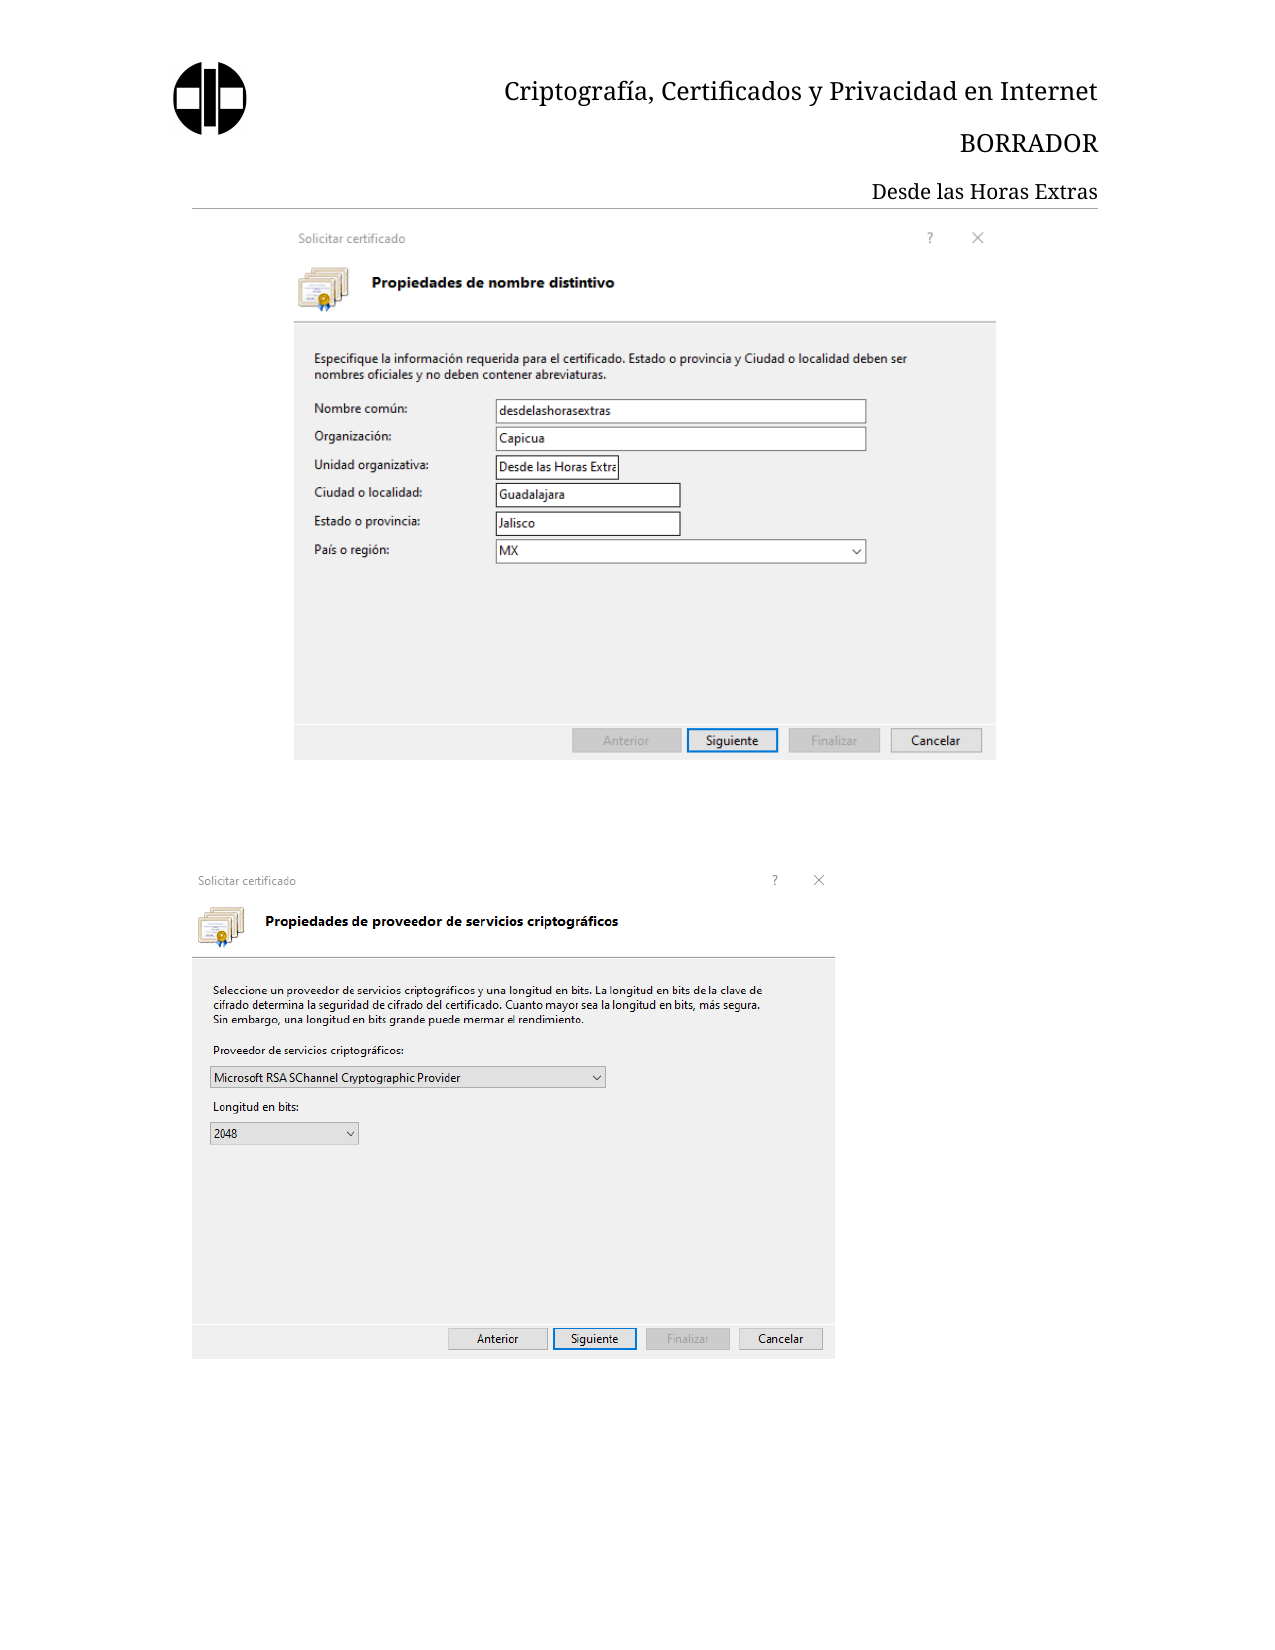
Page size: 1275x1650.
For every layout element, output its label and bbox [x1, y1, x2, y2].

picture [192, 869, 836, 1359]
picture [293, 225, 997, 760]
picture [173, 62, 247, 136]
